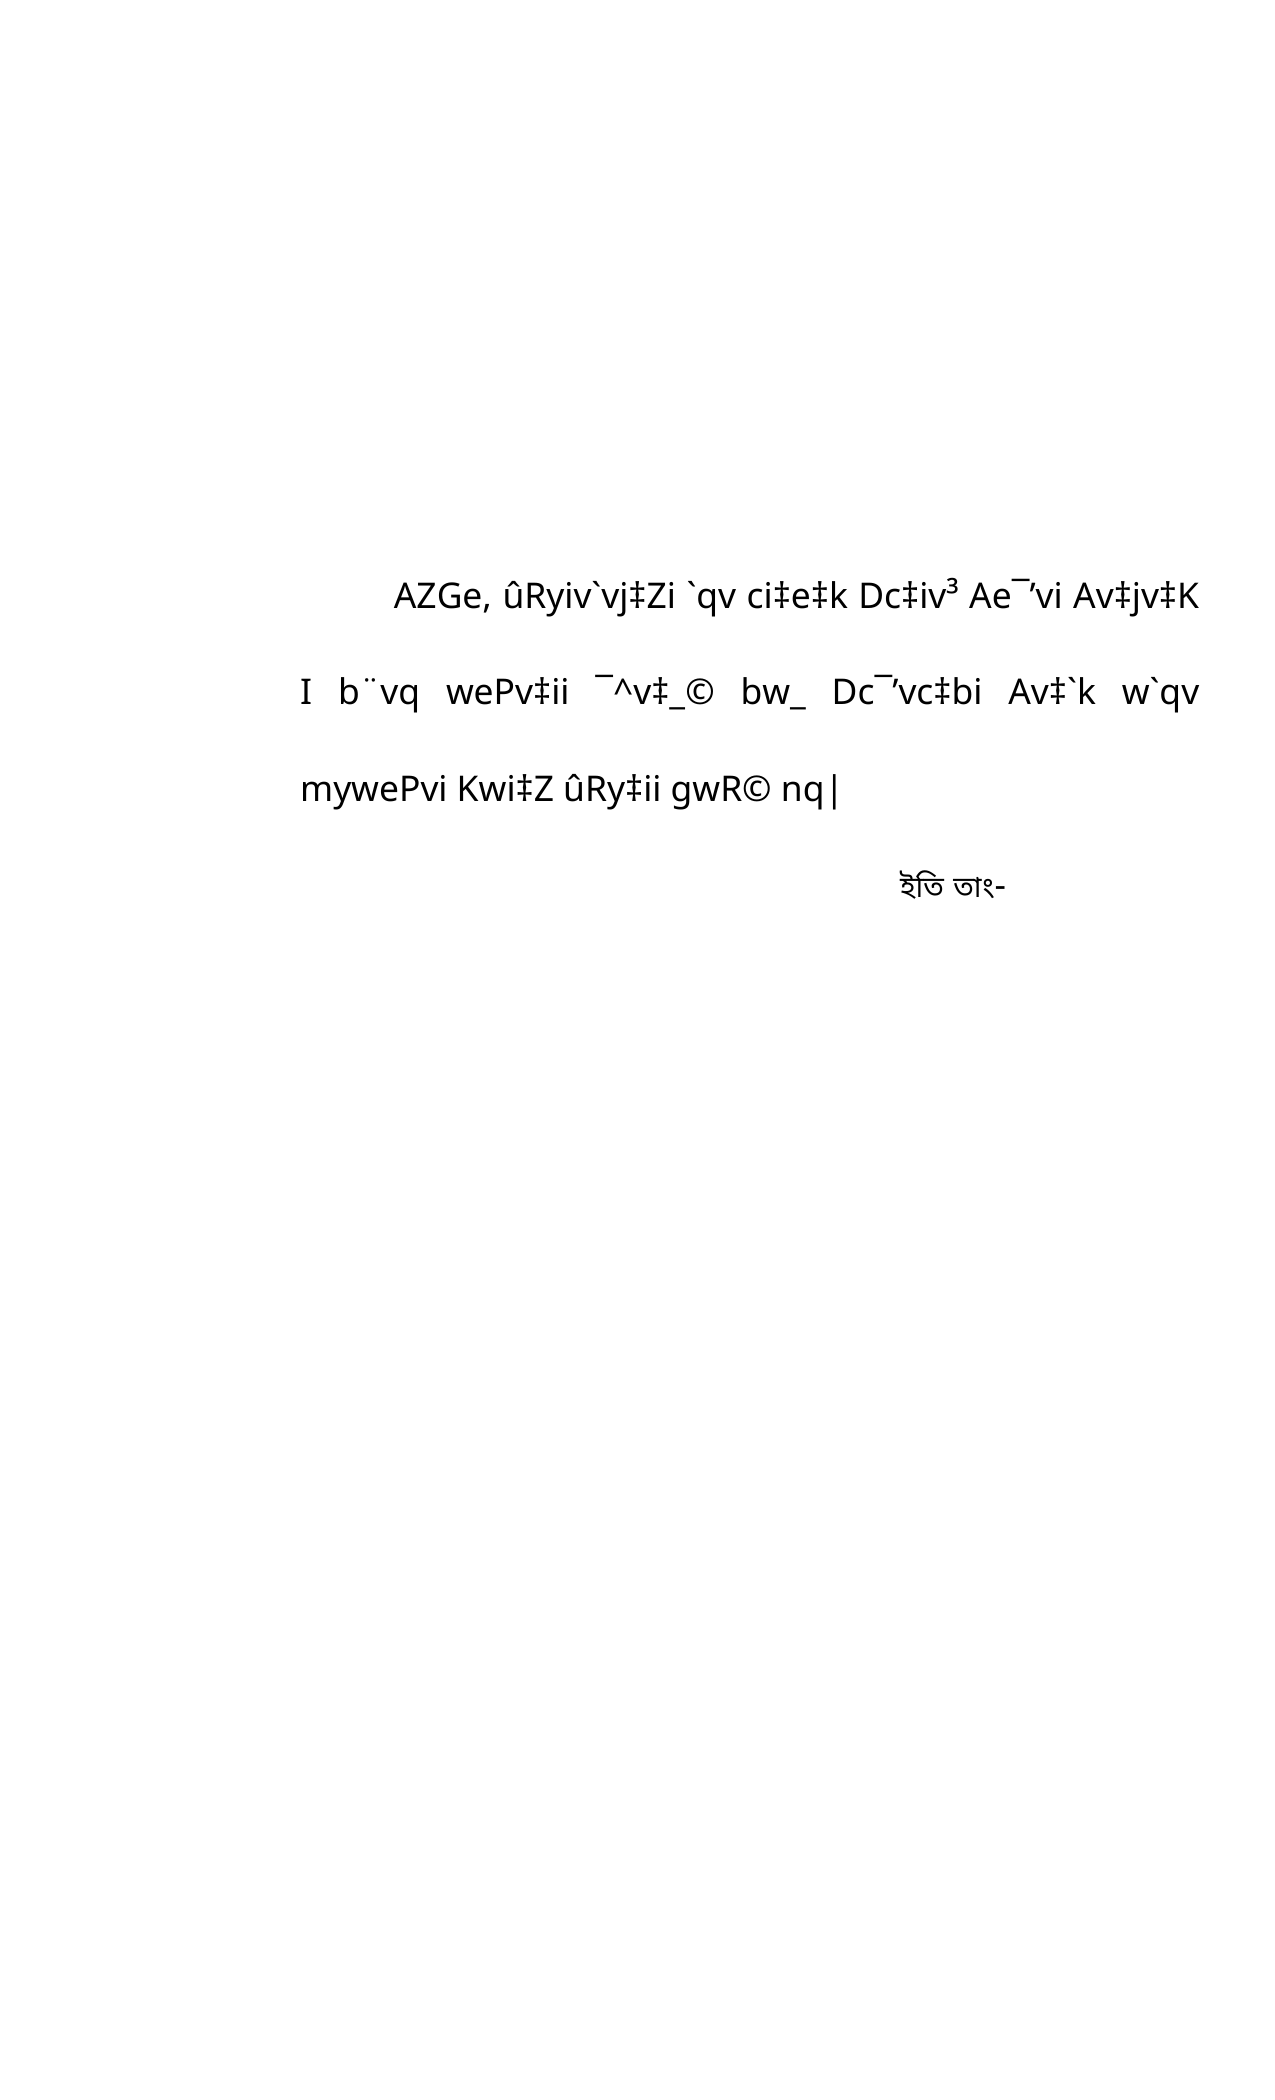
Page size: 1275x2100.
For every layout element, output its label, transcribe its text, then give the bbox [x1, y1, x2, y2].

text AZGe, ûRyiv`vj‡Zi `qv ci‡e‡k Dc‡iv³ Ae¯’vi Av‡jv‡K I b¨vq wePv‡ii ¯^v‡_© bw_ Dc¯’vc‡bi Av‡`k w`qv mywePvi Kwi‡Z ûRy‡ii gwR© nq| [300, 570, 1200, 812]
text ইতি তাং- [300, 860, 1200, 908]
